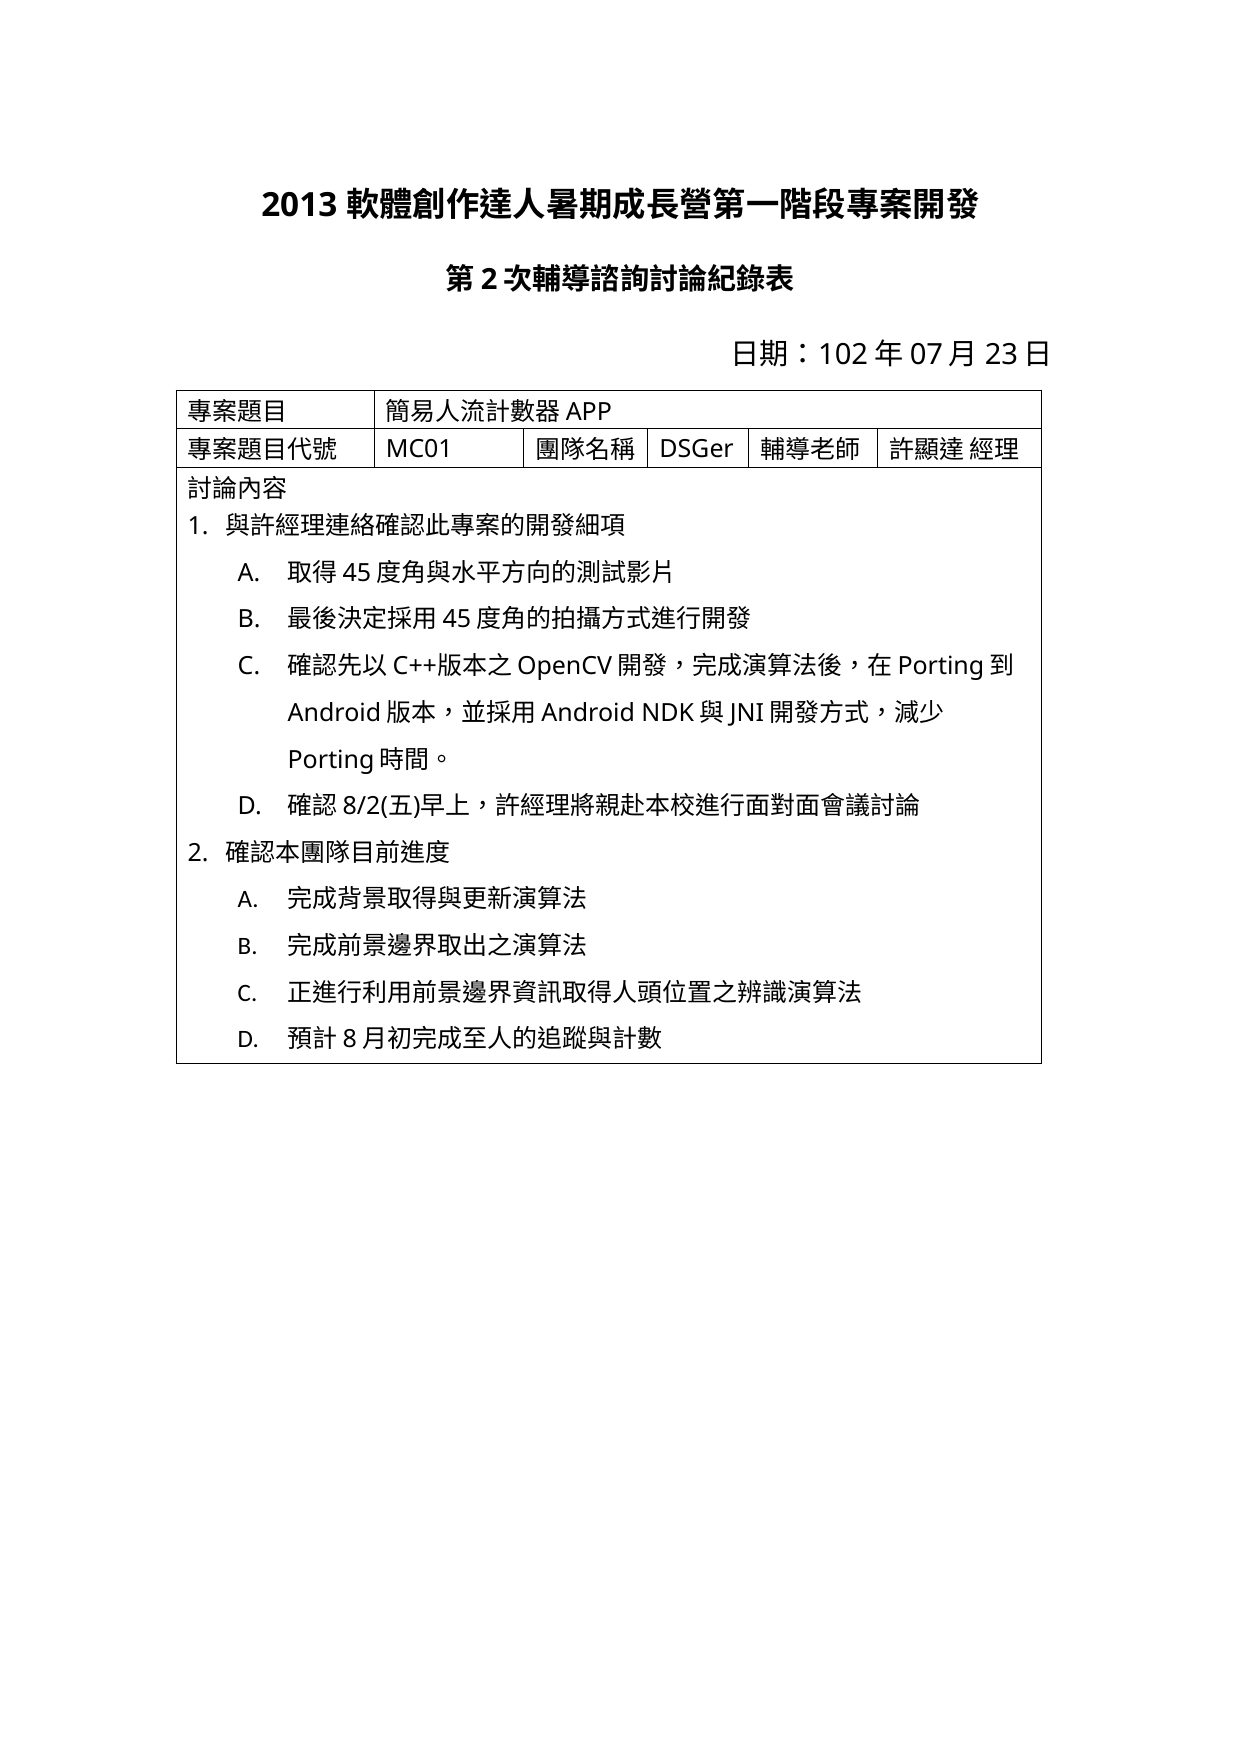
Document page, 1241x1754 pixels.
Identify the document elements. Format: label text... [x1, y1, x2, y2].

text 日期：102年 07月 23日 [187, 314, 1053, 389]
text 2013 軟體創作達人暑期成長營第一階段專案開發 [187, 164, 1053, 239]
table_cell 團隊名稱 [524, 429, 647, 467]
table_cell 許顯達 經理 [878, 429, 1041, 467]
table_cell MC01 [375, 429, 523, 467]
table_cell 輔導老師 [749, 429, 877, 467]
table_cell 專案題目代號 [177, 429, 374, 467]
table_cell DSGer [648, 429, 748, 467]
text 第2次輔導諮詢討論紀錄表 [187, 239, 1053, 314]
table_cell 討論內容 與許經理連絡確認此專案的開發細項 取得45度角與水平方向的測試影片 最後決定採用45度角的拍攝方式進行開發 確認先以C++版本之OpenCV開發，完成演算法後，在Porting到Android版本，並採用Android NDK與 JNI開發方式，減少Porting時間。 確認8/2(五)早上，許經理將親赴本校進行面對面會議討論 確認本團隊目前進度 完成背景取得與更新演算法 完成前景邊界取出之演算法 正進行利用前景邊界資訊取得人頭位置之辨識演算法 預計8月初完成至人的追蹤與計數 [177, 468, 1041, 1062]
table_header 專案題目 [177, 391, 374, 428]
table_header 簡易人流計數器APP [375, 391, 1041, 428]
